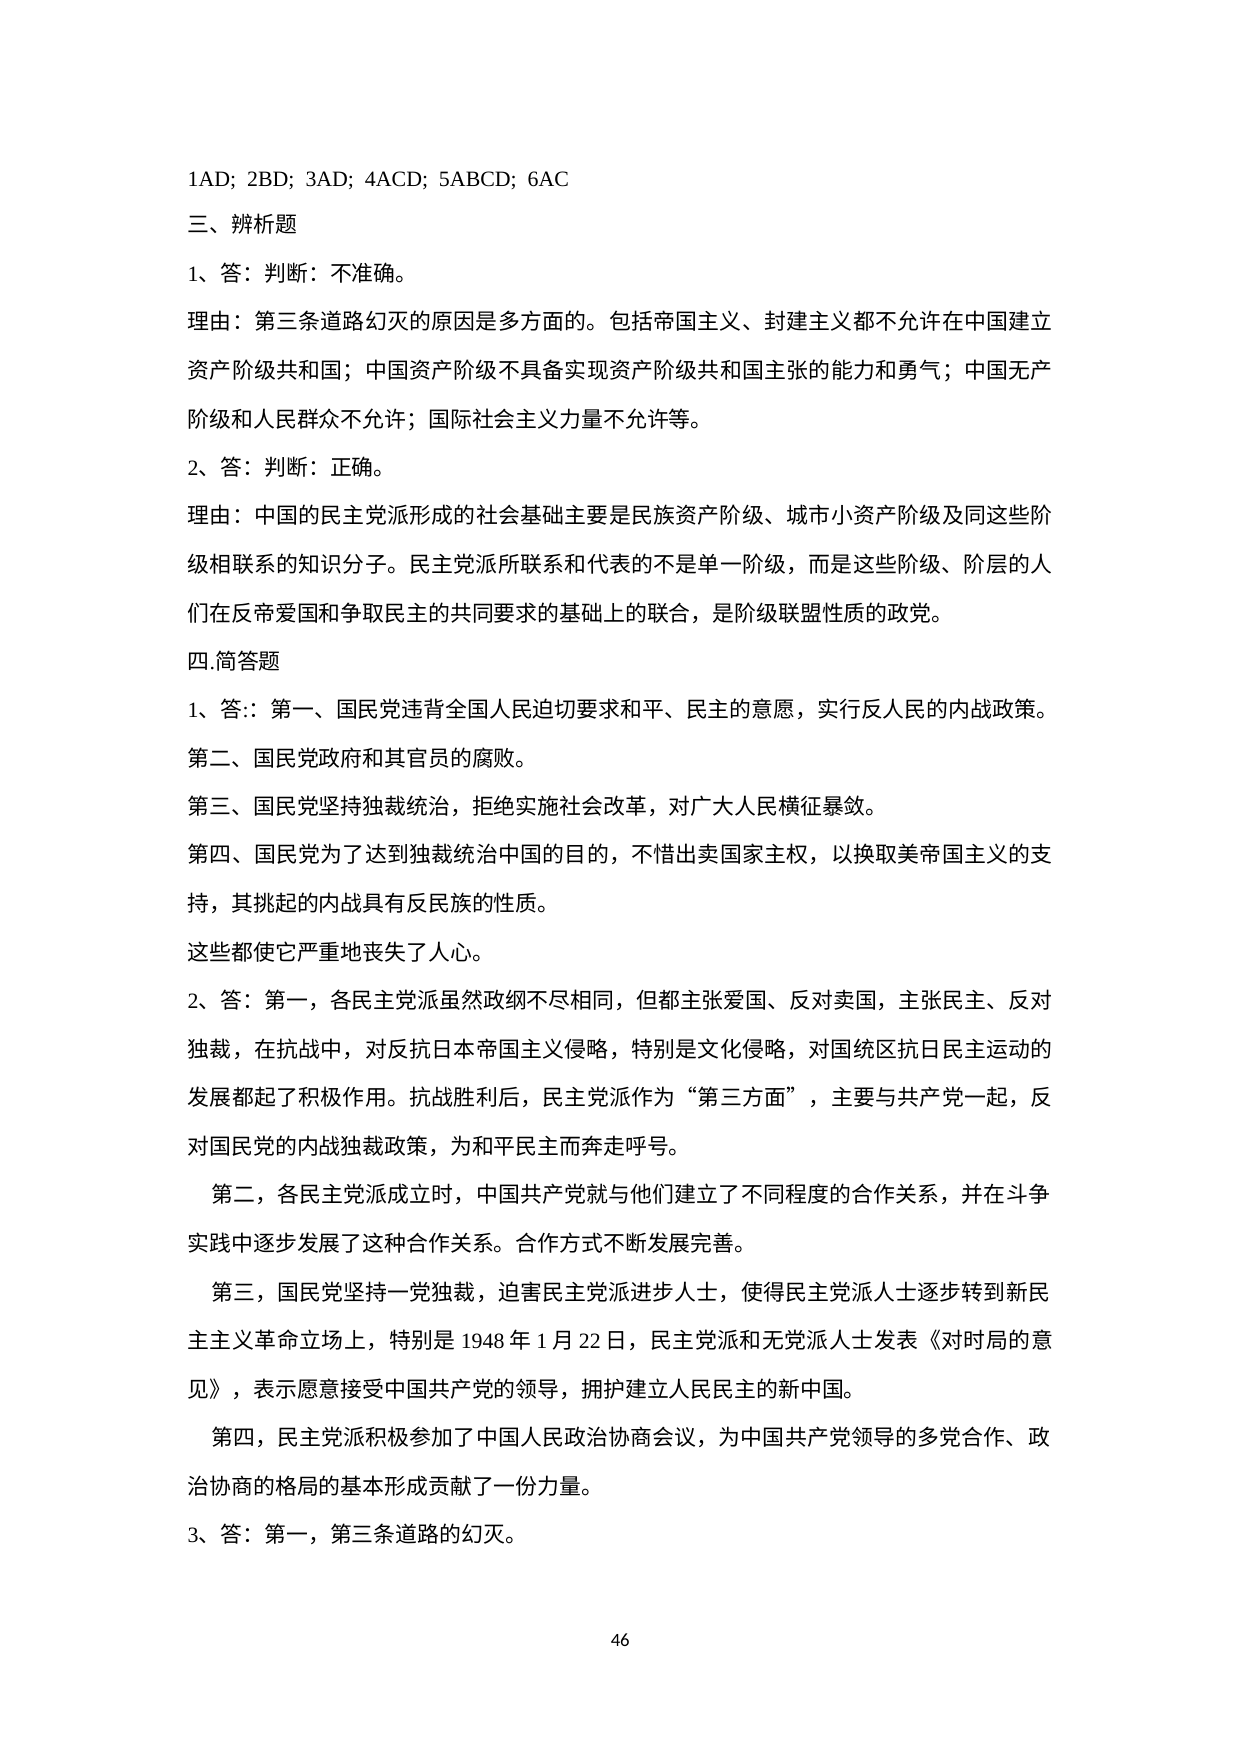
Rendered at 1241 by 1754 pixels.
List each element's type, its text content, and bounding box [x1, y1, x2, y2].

text 这些都使它严重地丧失了人心。 [187, 934, 1053, 967]
text 第二，各民主党派成立时，中国共产党就与他们建立了不同程度的合作关系，并在斗争实践中逐步发展了这种合作关系。合作方式不断发展完善。 [187, 1177, 1053, 1258]
text 第四，民主党派积极参加了中国人民政治协商会议，为中国共产党领导的多党合作、政治协商的格局的基本形成贡献了一份力量。 [187, 1420, 1053, 1501]
text 2、答：第一，各民主党派虽然政纲不尽相同，但都主张爱国、反对卖国，主张民主、反对独裁，在抗战中，对反抗日本帝国主义侵略，特别是文化侵略，对国统区抗日民主运动的发展都起了积极作用。抗战胜利后，民主党派作为“第三方面”，主要与共产党一起，反对国民党的内战独裁政策，为和平民主而奔走呼号。 [187, 982, 1053, 1161]
text 1、答：判断：不准确。 [187, 255, 1053, 288]
text 1、答:：第一、国民党违背全国人民迫切要求和平、民主的意愿，实行反人民的内战政策。 [187, 692, 1053, 724]
text 第三、国民党坚持独裁统治，拒绝实施社会改革，对广大人民横征暴敛。 [187, 789, 1053, 821]
text 3、答：第一，第三条道路的幻灭。 [187, 1517, 1053, 1549]
text 2、答：判断：正确。 [187, 449, 1053, 482]
text 第三，国民党坚持一党独裁，迫害民主党派进步人士，使得民主党派人士逐步转到新民主主义革命立场上，特别是1948年1月22日，民主党派和无党派人士发表《对时局的意见》，表示愿意接受中国共产党的领导，拥护建立人民民主的新中国。 [187, 1274, 1053, 1404]
text 四.简答题 [187, 644, 1053, 676]
text 第二、国民党政府和其官员的腐败。 [187, 740, 1053, 773]
text 理由：中国的民主党派形成的社会基础主要是民族资产阶级、城市小资产阶级及同这些阶级相联系的知识分子。民主党派所联系和代表的不是单一阶级，而是这些阶级、阶层的人们在反帝爱国和争取民主的共同要求的基础上的联合，是阶级联盟性质的政党。 [187, 498, 1053, 628]
text 第四、国民党为了达到独裁统治中国的目的，不惜出卖国家主权，以换取美帝国主义的支持，其挑起的内战具有反民族的性质。 [187, 837, 1053, 918]
text 理由：第三条道路幻灭的原因是多方面的。包括帝国主义、封建主义都不允许在中国建立 资产阶级共和国；中国资产阶级不具备实现资产阶级共和国主张的能力和勇气；中国无产阶级和人民群众不允许；国际社会主义力量不允许等。 [187, 304, 1053, 434]
text 1AD; 2BD; 3AD; 4ACD; 5ABCD; 6AC [187, 162, 1053, 194]
text 三、辨析题 [187, 207, 1053, 239]
